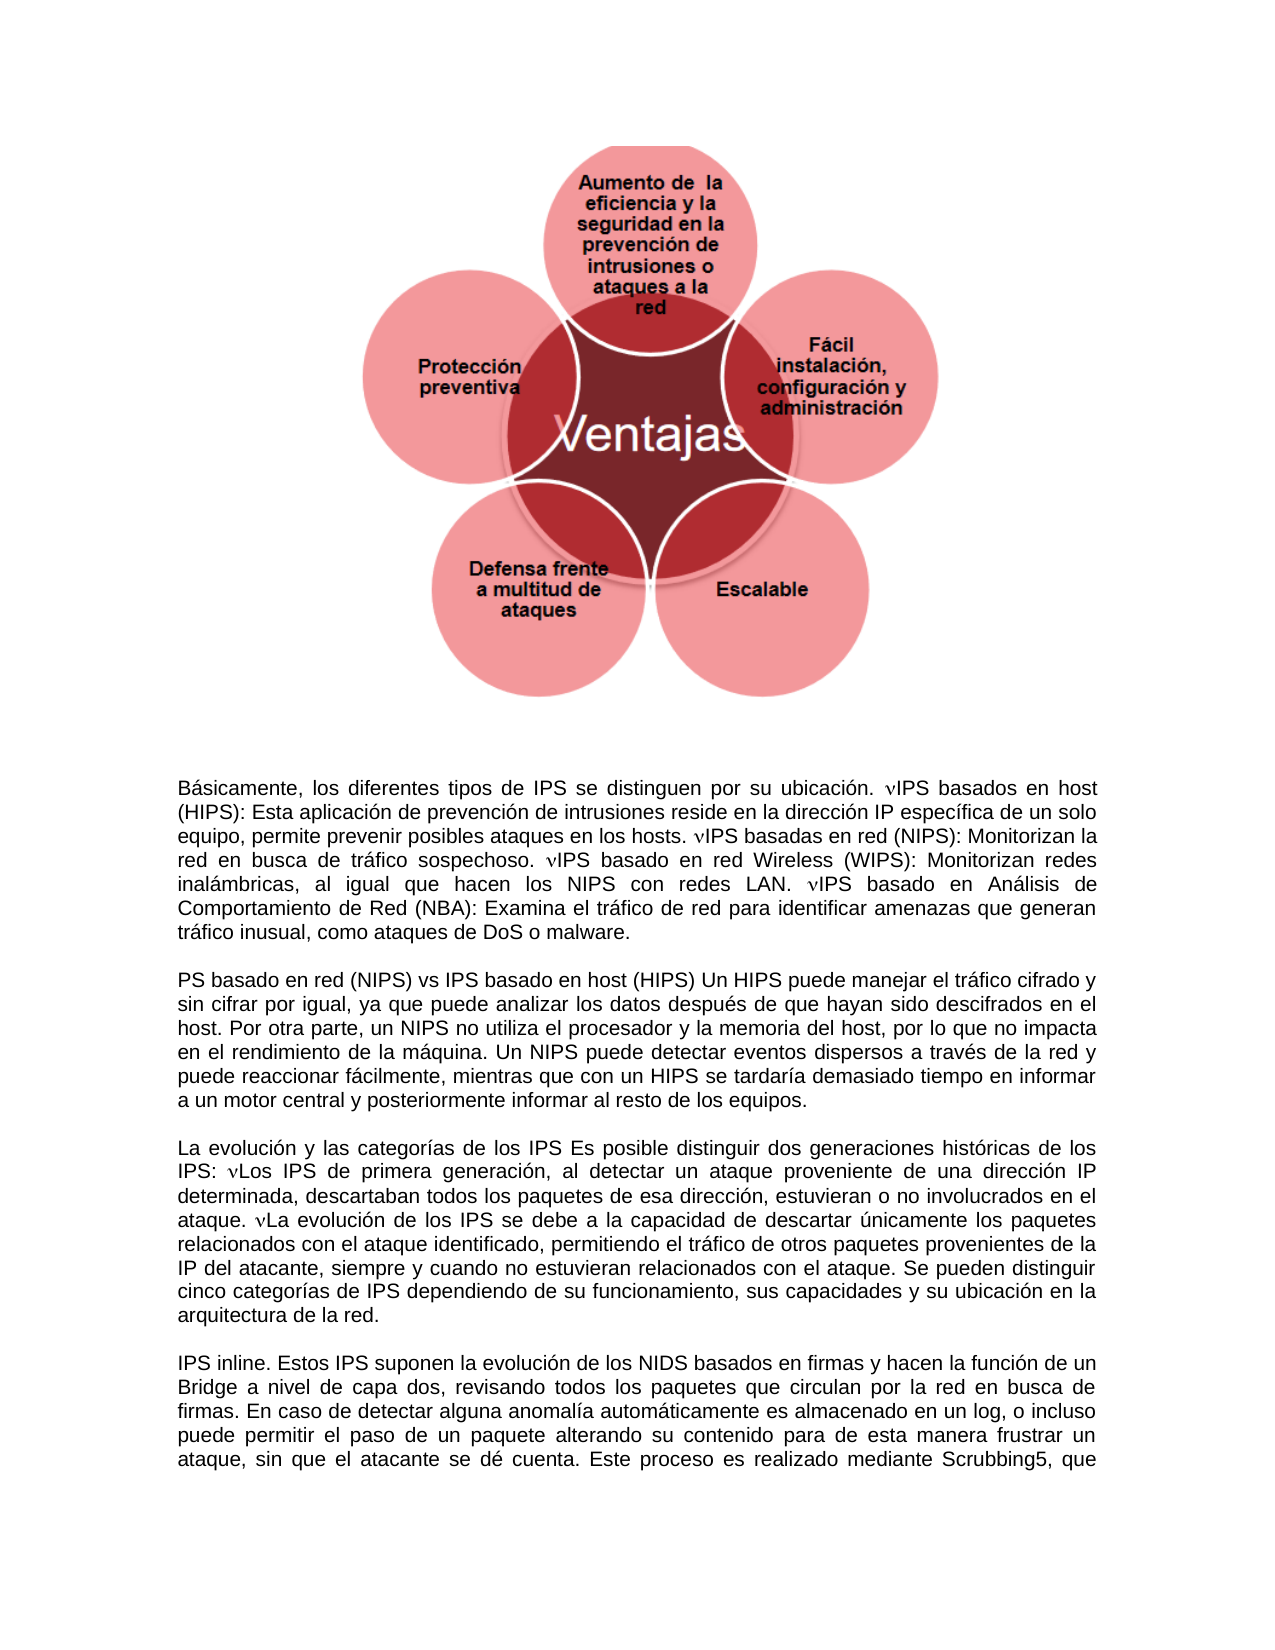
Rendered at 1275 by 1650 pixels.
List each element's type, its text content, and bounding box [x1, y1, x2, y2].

text La evolución y las categorías de los IPS Es posible distinguir dos generaciones históricas de los IPS: Los IPS de primera generación, al detectar un ataque proveniente de una dirección IP determinada, descartaban todos los paquetes de esa dirección, estuvieran o no involucrados en el ataque. La evolución de los IPS se debe a la capacidad de descartar únicamente los paquetes relacionados con el ataque identificado, permitiendo el tráfico de otros paquetes provenientes de la IP del atacante, siempre y cuando no estuvieran relacionados con el ataque. Se pueden distinguir cinco categorías de IPS dependiendo de su funcionamiento, sus capacidades y su ubicación en la arquitectura de la red. [177, 1135, 1098, 1327]
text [177, 1351, 1098, 1471]
picture [323, 146, 952, 704]
text PS basado en red (NIPS) vs IPS basado en host (HIPS) Un HIPS puede manejar el tráfico cifrado y sin cifrar por igual, ya que puede analizar los datos después de que hayan sido descifrados en el host. Por otra parte, un NIPS no utiliza el procesador y la memoria del host, por lo que no impacta en el rendimiento de la máquina. Un NIPS puede detectar eventos dispersos a través de la red y puede reaccionar fácilmente, mientras que con un HIPS se tardaría demasiado tiempo en informar a un motor central y posteriormente informar al resto de los equipos. [177, 968, 1098, 1111]
text Básicamente, los diferentes tipos de IPS se distinguen por su ubicación. IPS basados en host (HIPS): Esta aplicación de prevención de intrusiones reside en la dirección IP específica de un solo equipo, permite prevenir posibles ataques en los hosts. IPS basadas en red (NIPS): Monitorizan la red en busca de tráfico sospechoso. IPS basado en red Wireless (WIPS): Monitorizan redes inalámbricas, al igual que hacen los NIPS con redes LAN. IPS basado en Análisis de Comportamiento de Red (NBA): Examina el tráfico de red para identificar amenazas que generan tráfico inusual, como ataques de DoS o malware. [177, 776, 1098, 944]
